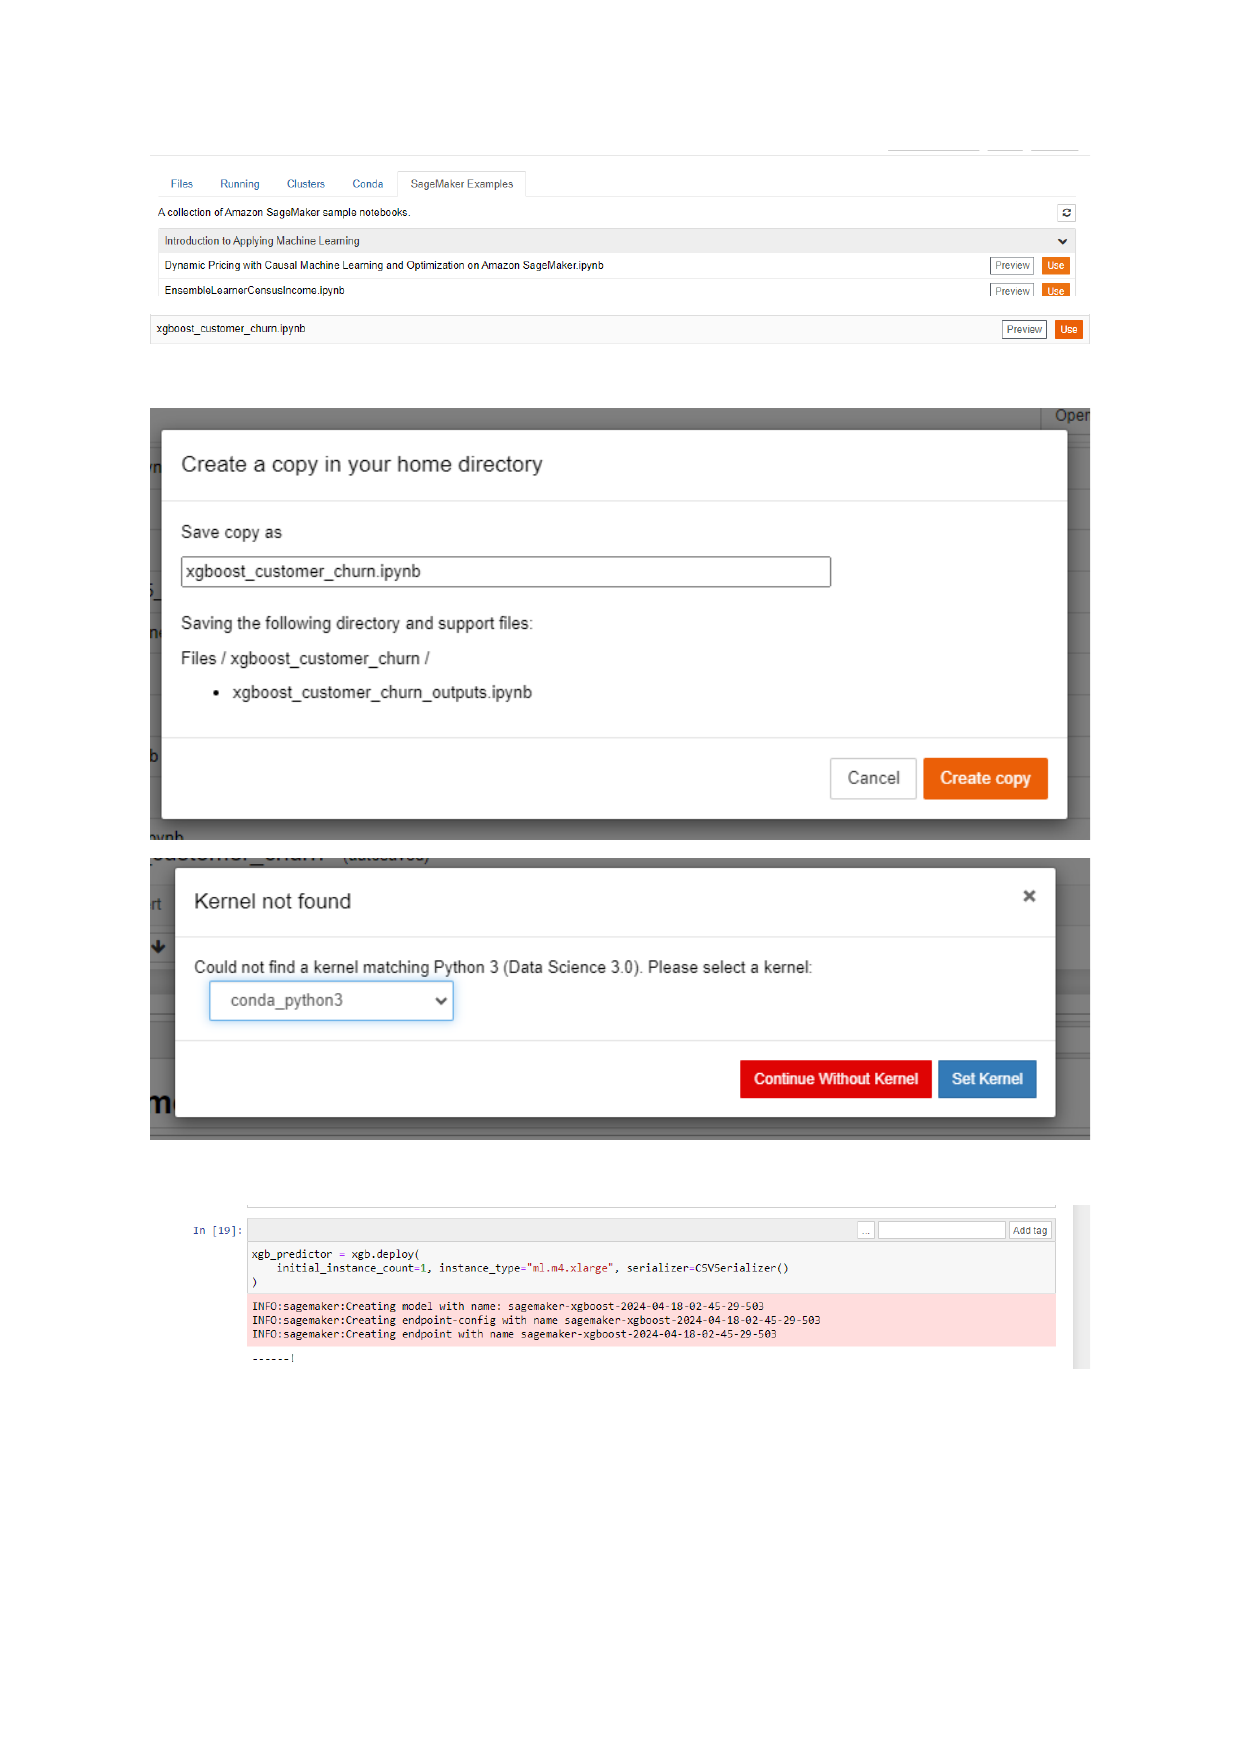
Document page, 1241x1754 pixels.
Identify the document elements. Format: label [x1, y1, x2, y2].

picture [150, 858, 1091, 1140]
picture [150, 408, 1091, 840]
picture [150, 150, 1091, 296]
picture [150, 314, 1091, 344]
picture [150, 1205, 1091, 1369]
